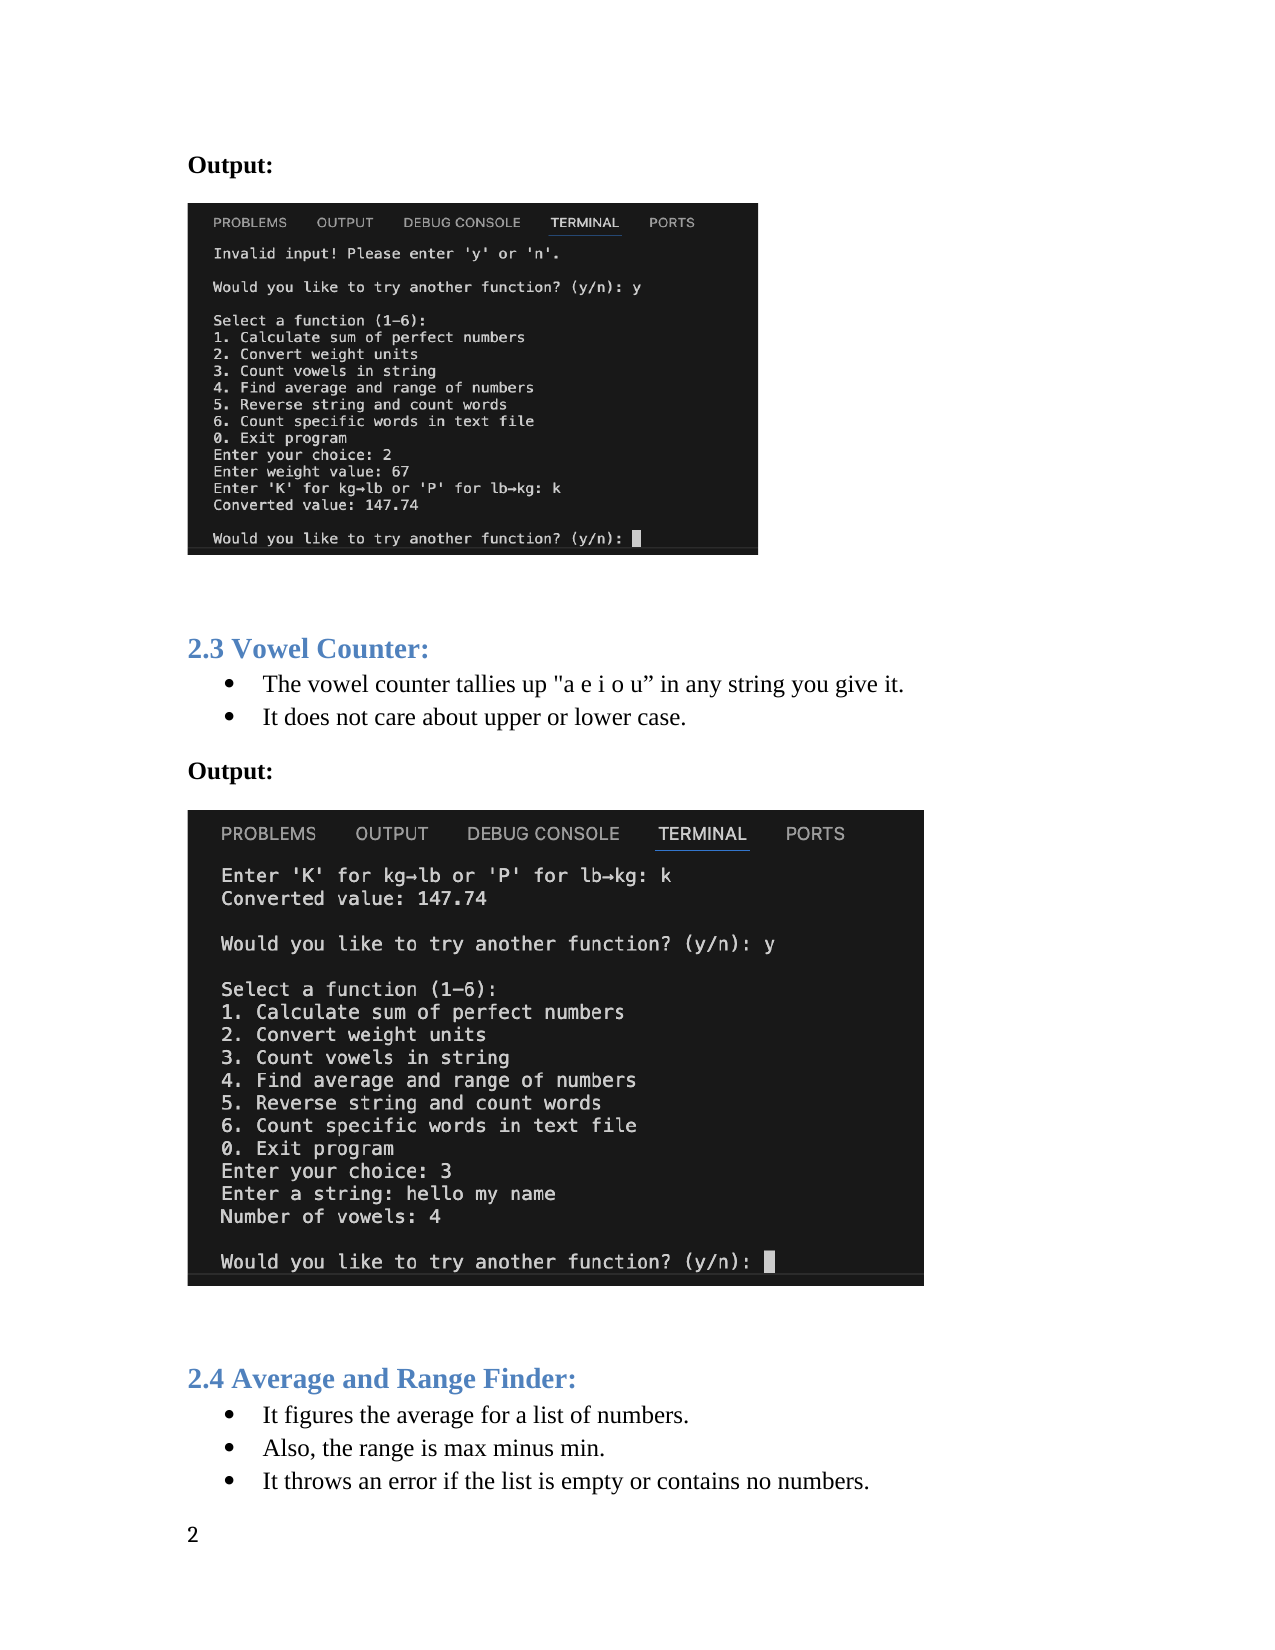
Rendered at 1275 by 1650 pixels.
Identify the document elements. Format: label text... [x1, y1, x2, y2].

list It does not care about upper or lower case. [225, 702, 1087, 731]
subtitle 2.4 Average and Range Finder: [187, 1361, 1087, 1395]
picture [187, 203, 759, 555]
picture [187, 810, 924, 1286]
list Also, the range is max minus min. [225, 1433, 1087, 1462]
subtitle 2.3 Vowel Counter: [187, 631, 1087, 664]
list The vowel counter tallies up "a e i o u” in any string you give it. [225, 669, 1087, 698]
text Output: [187, 756, 1087, 785]
text Output: [187, 150, 1087, 179]
list It throws an error if the list is empty or contains no numbers. [225, 1466, 1087, 1494]
list It figures the average for a list of numbers. [225, 1400, 1087, 1428]
